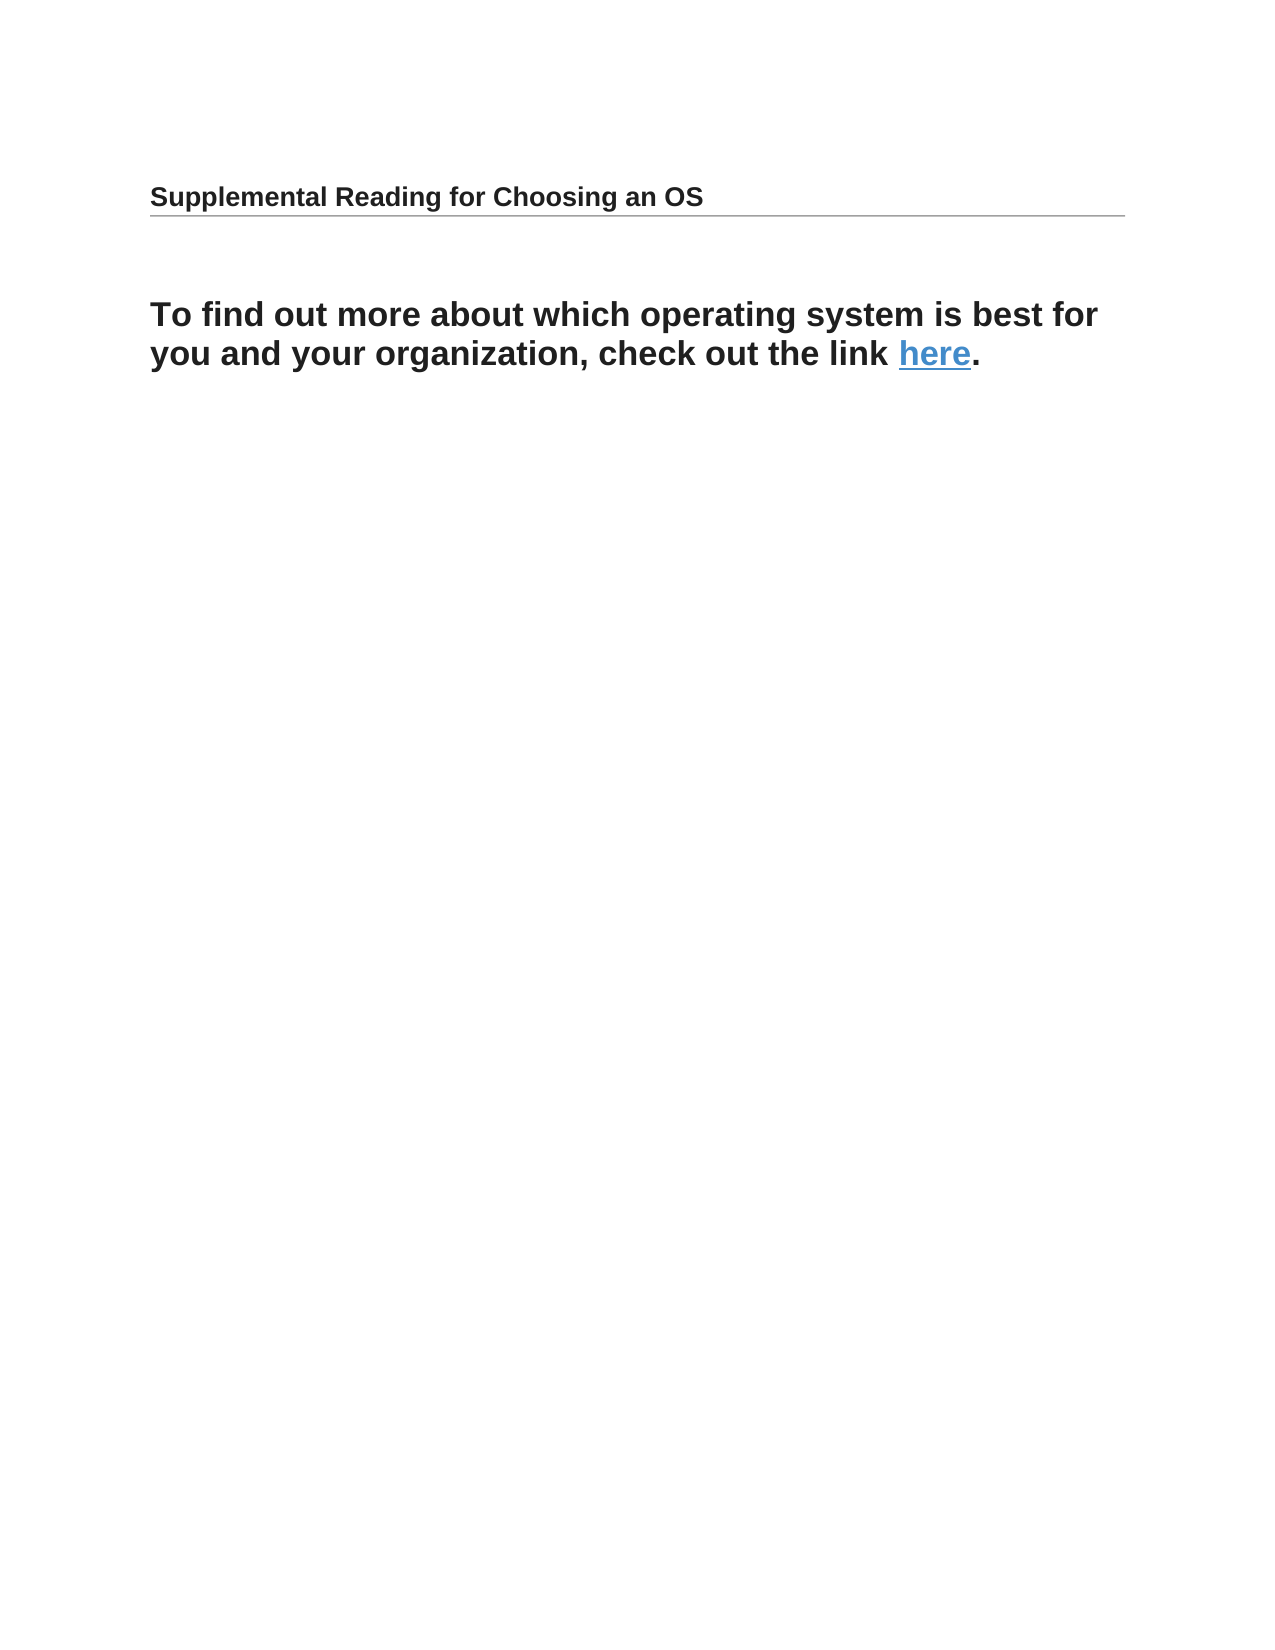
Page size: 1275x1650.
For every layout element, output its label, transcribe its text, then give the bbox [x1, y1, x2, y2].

subtitle Supplemental Reading for Choosing an OS [150, 181, 1125, 212]
subtitle To find out more about which operating system is best for you and your organization, check out the link here. [150, 294, 1125, 373]
